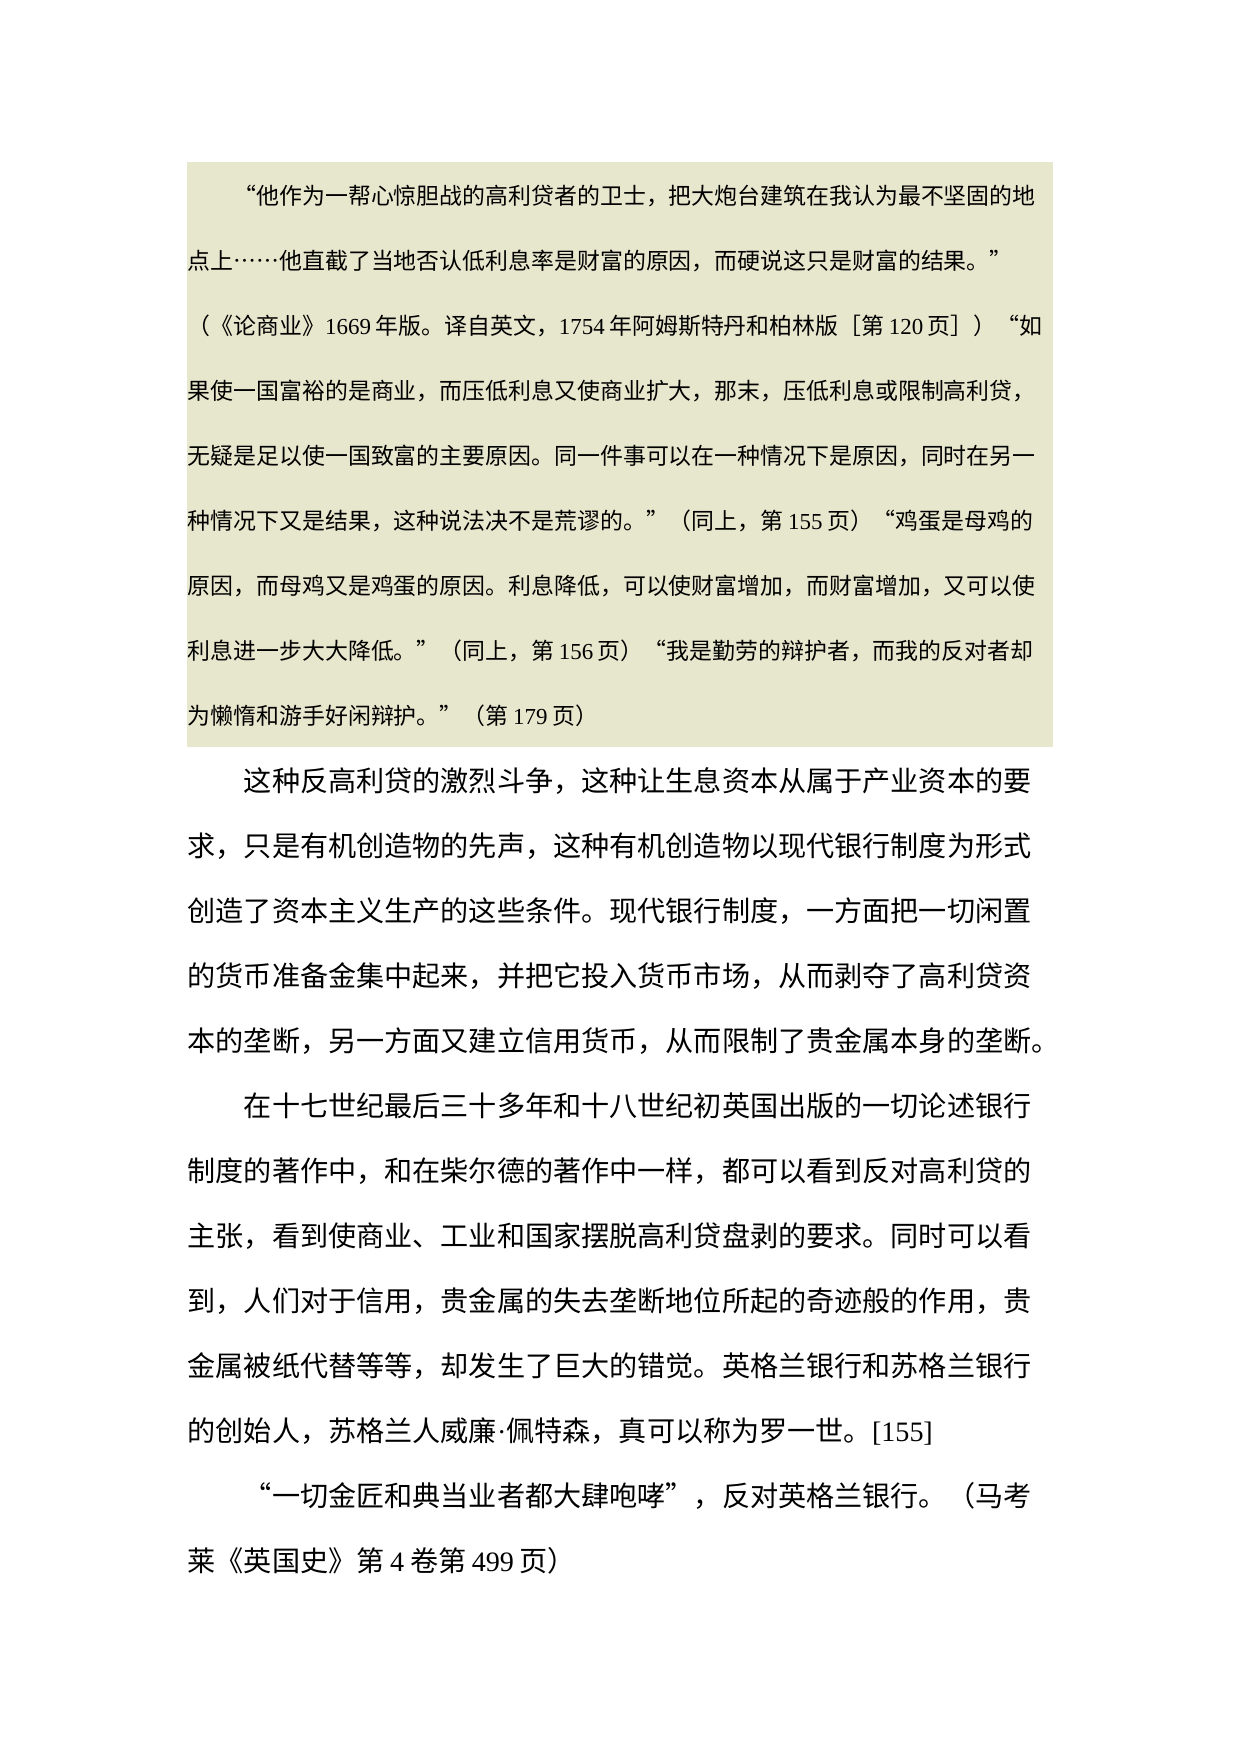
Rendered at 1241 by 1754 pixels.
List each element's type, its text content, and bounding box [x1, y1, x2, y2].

text “他作为一帮心惊胆战的高利贷者的卫士，把大炮台建筑在我认为最不坚固的地点上……他直截了当地否认低利息率是财富的原因，而硬说这只是财富的结果。”（《论商业》1669年版。译自英文，1754年阿姆斯特丹和柏林版［第120页］）“如果使一国富裕的是商业，而压低利息又使商业扩大，那末，压低利息或限制高利贷，无疑是足以使一国致富的主要原因。同一件事可以在一种情况下是原因，同时在另一种情况下又是结果，这种说法决不是荒谬的。”（同上，第155页）“鸡蛋是母鸡的原因，而母鸡又是鸡蛋的原因。利息降低，可以使财富增加，而财富增加，又可以使利息进一步大大降低。”（同上，第156页）“我是勤劳的辩护者，而我的反对者却为懒惰和游手好闲辩护。”（第179页） [187, 162, 1053, 747]
text 这种反高利贷的激烈斗争，这种让生息资本从属于产业资本的要求，只是有机创造物的先声，这种有机创造物以现代银行制度为形式创造了资本主义生产的这些条件。现代银行制度，一方面把一切闲置的货币准备金集中起来，并把它投入货币市场，从而剥夺了高利贷资本的垄断，另一方面又建立信用货币，从而限制了贵金属本身的垄断。 在十七世纪最后三十多年和十八世纪初英国出版的一切论述银行制度的著作中，和在柴尔德的著作中一样，都可以看到反对高利贷的主张，看到使商业、工业和国家摆脱高利贷盘剥的要求。同时可以看到，人们对于信用，贵金属的失去垄断地位所起的奇迹般的作用，贵金属被纸代替等等，却发生了巨大的错觉。英格兰银行和苏格兰银行的创始人，苏格兰人威廉·佩特森，真可以称为罗一世。[155] “一切金匠和典当业者都大肆咆哮”，反对英格兰银行。（马考莱《英国史》第4卷第499页） [187, 747, 1053, 1592]
